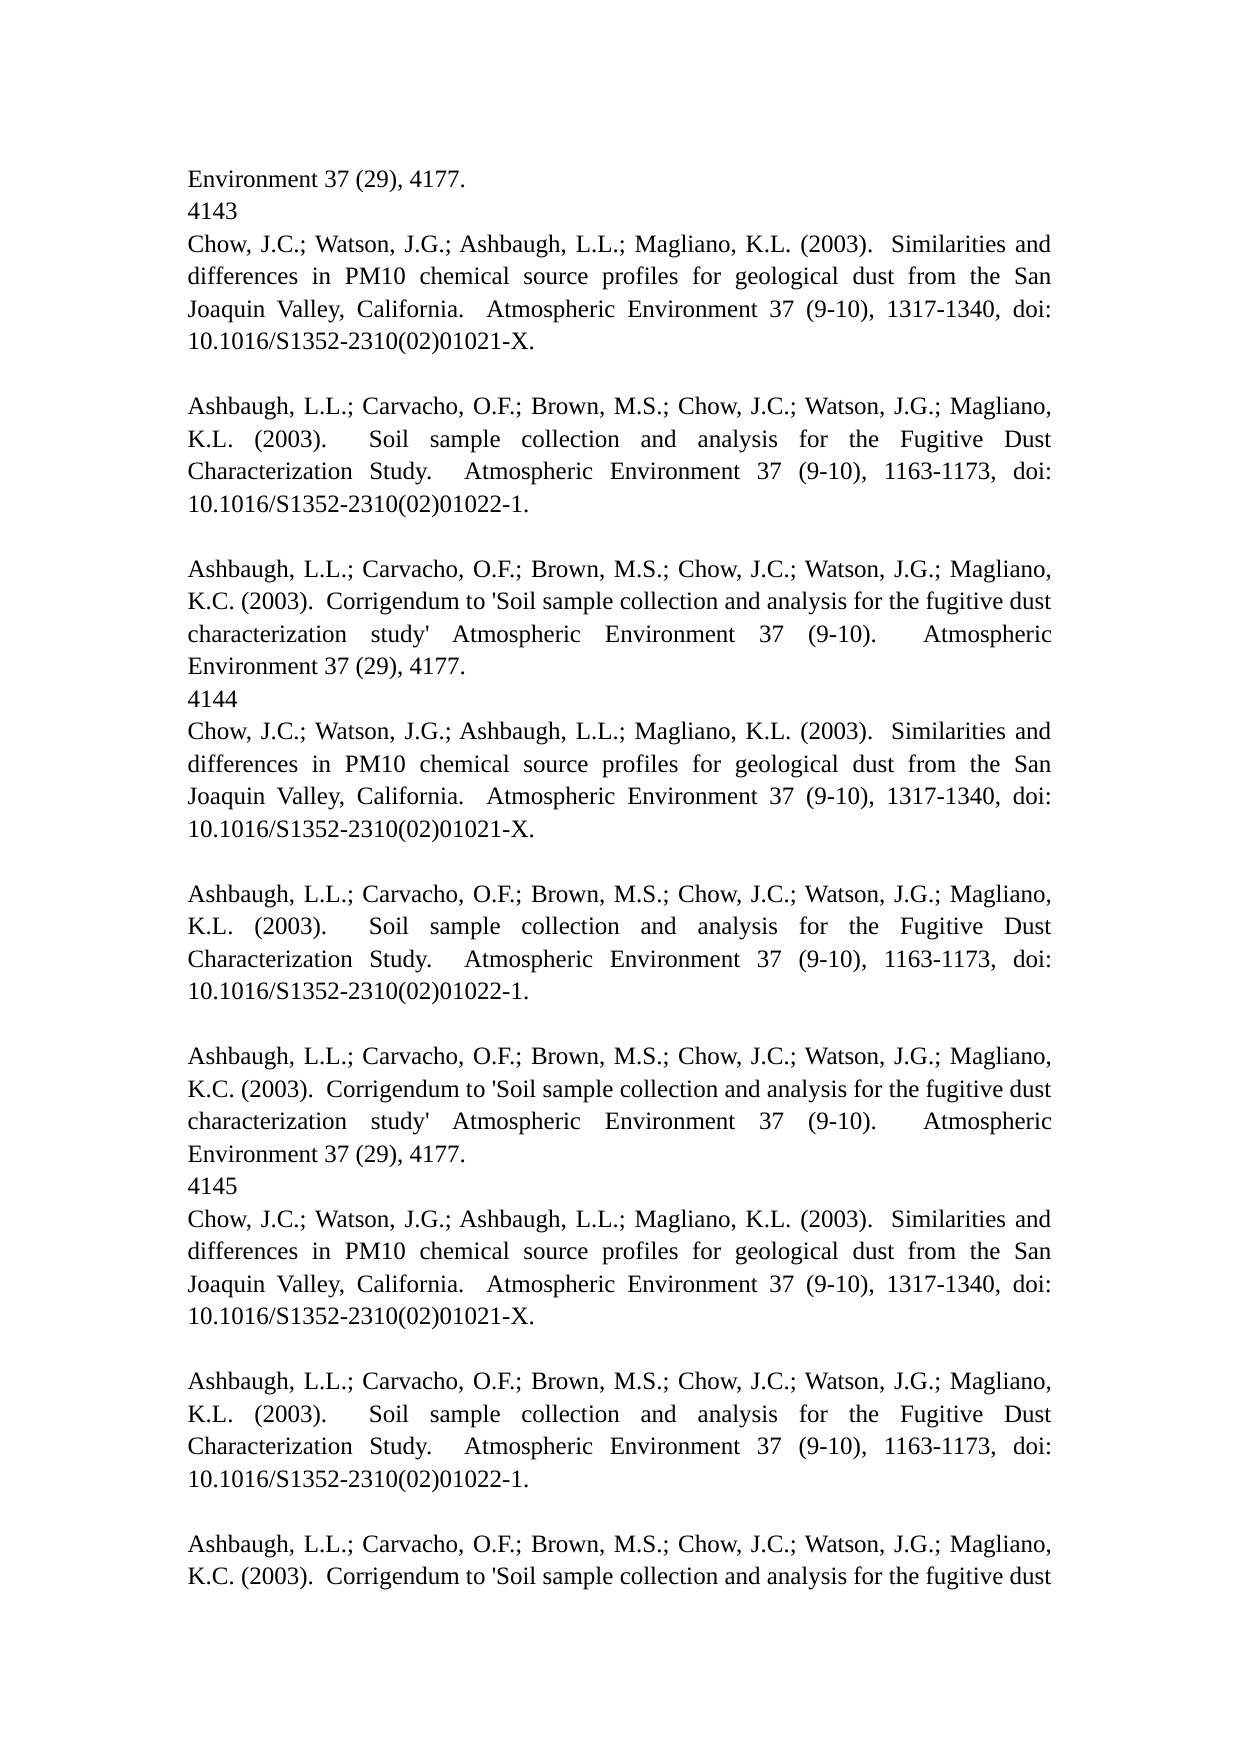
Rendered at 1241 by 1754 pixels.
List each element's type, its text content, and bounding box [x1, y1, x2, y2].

text 4144 [187, 682, 1053, 714]
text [187, 1527, 1053, 1592]
text 4143 [187, 194, 1053, 227]
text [187, 162, 1053, 194]
text 4145 [187, 1169, 1053, 1202]
